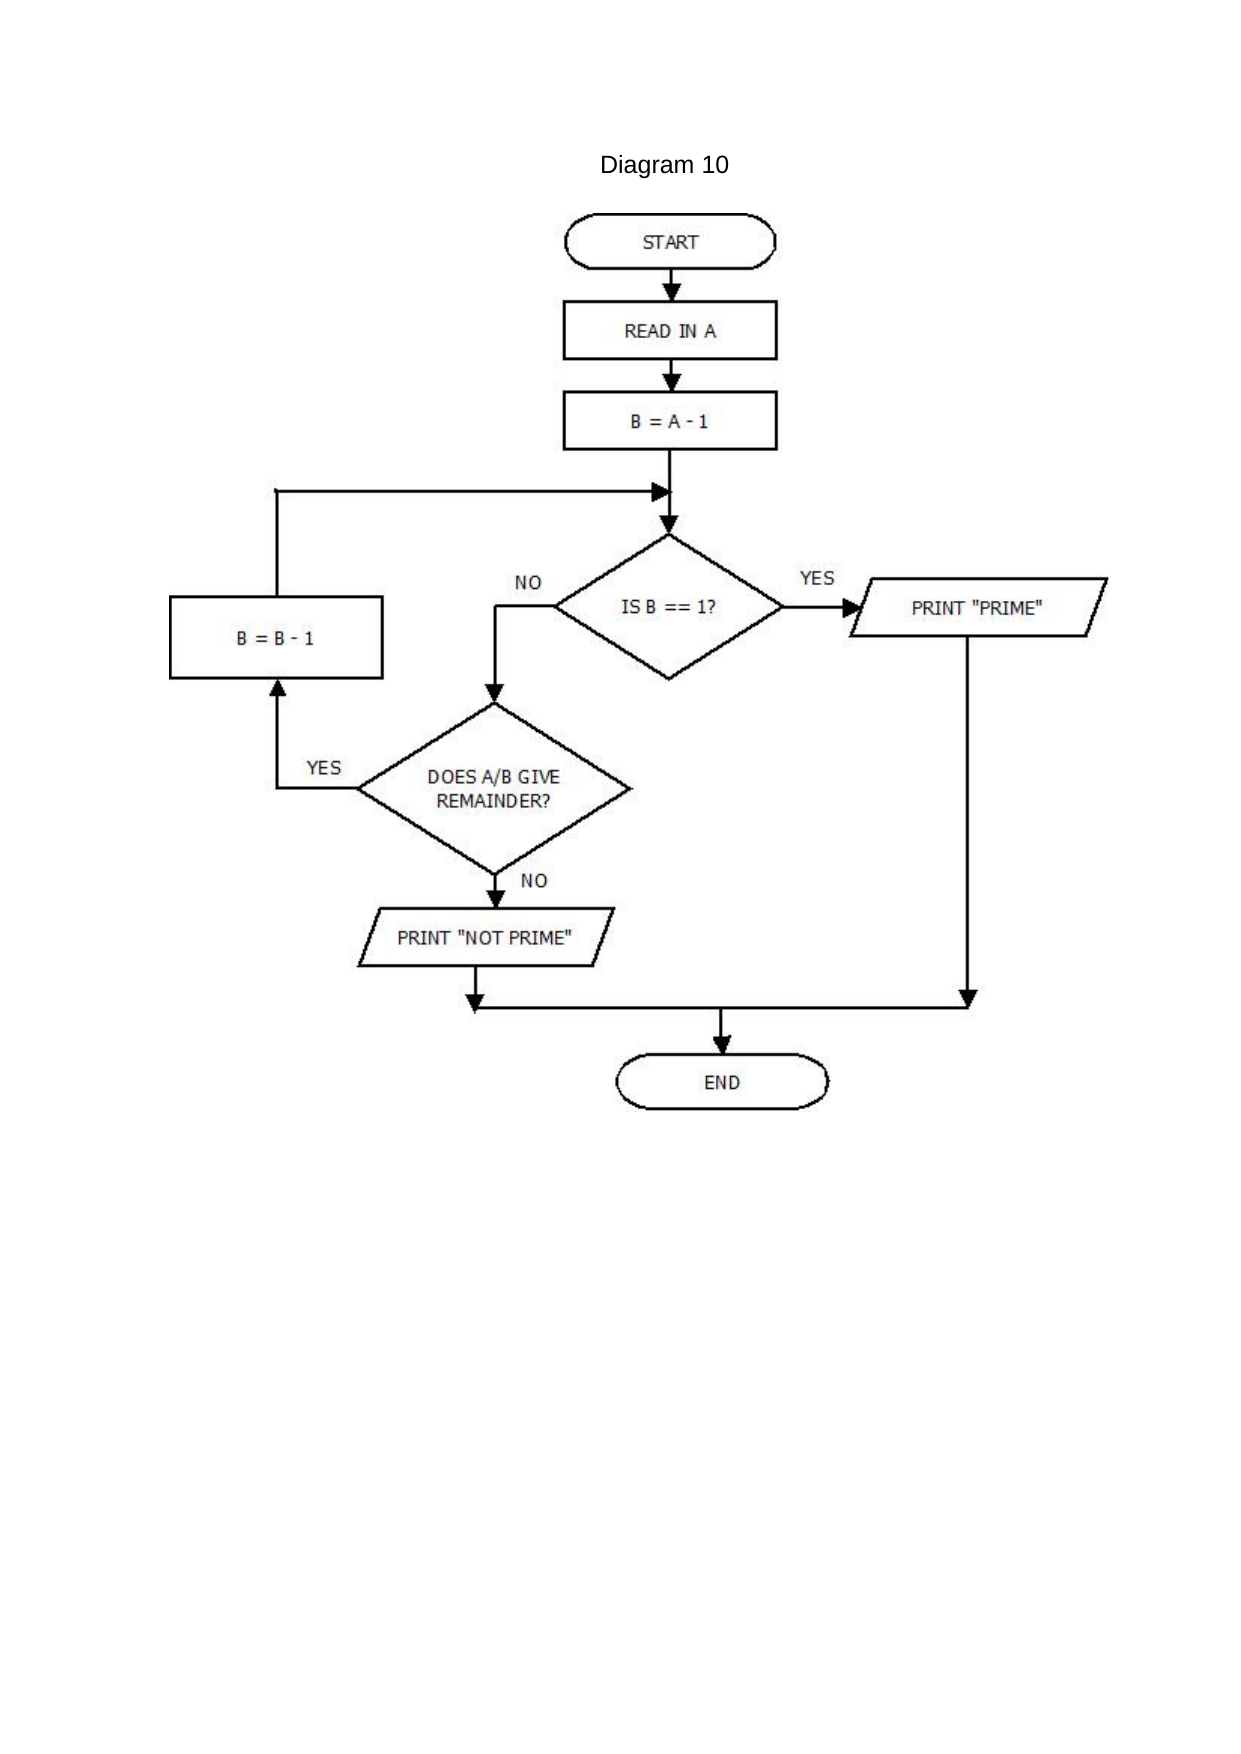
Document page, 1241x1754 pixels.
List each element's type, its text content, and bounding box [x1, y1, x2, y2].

text Diagram 10 [525, 150, 1090, 179]
picture [169, 213, 1109, 1112]
